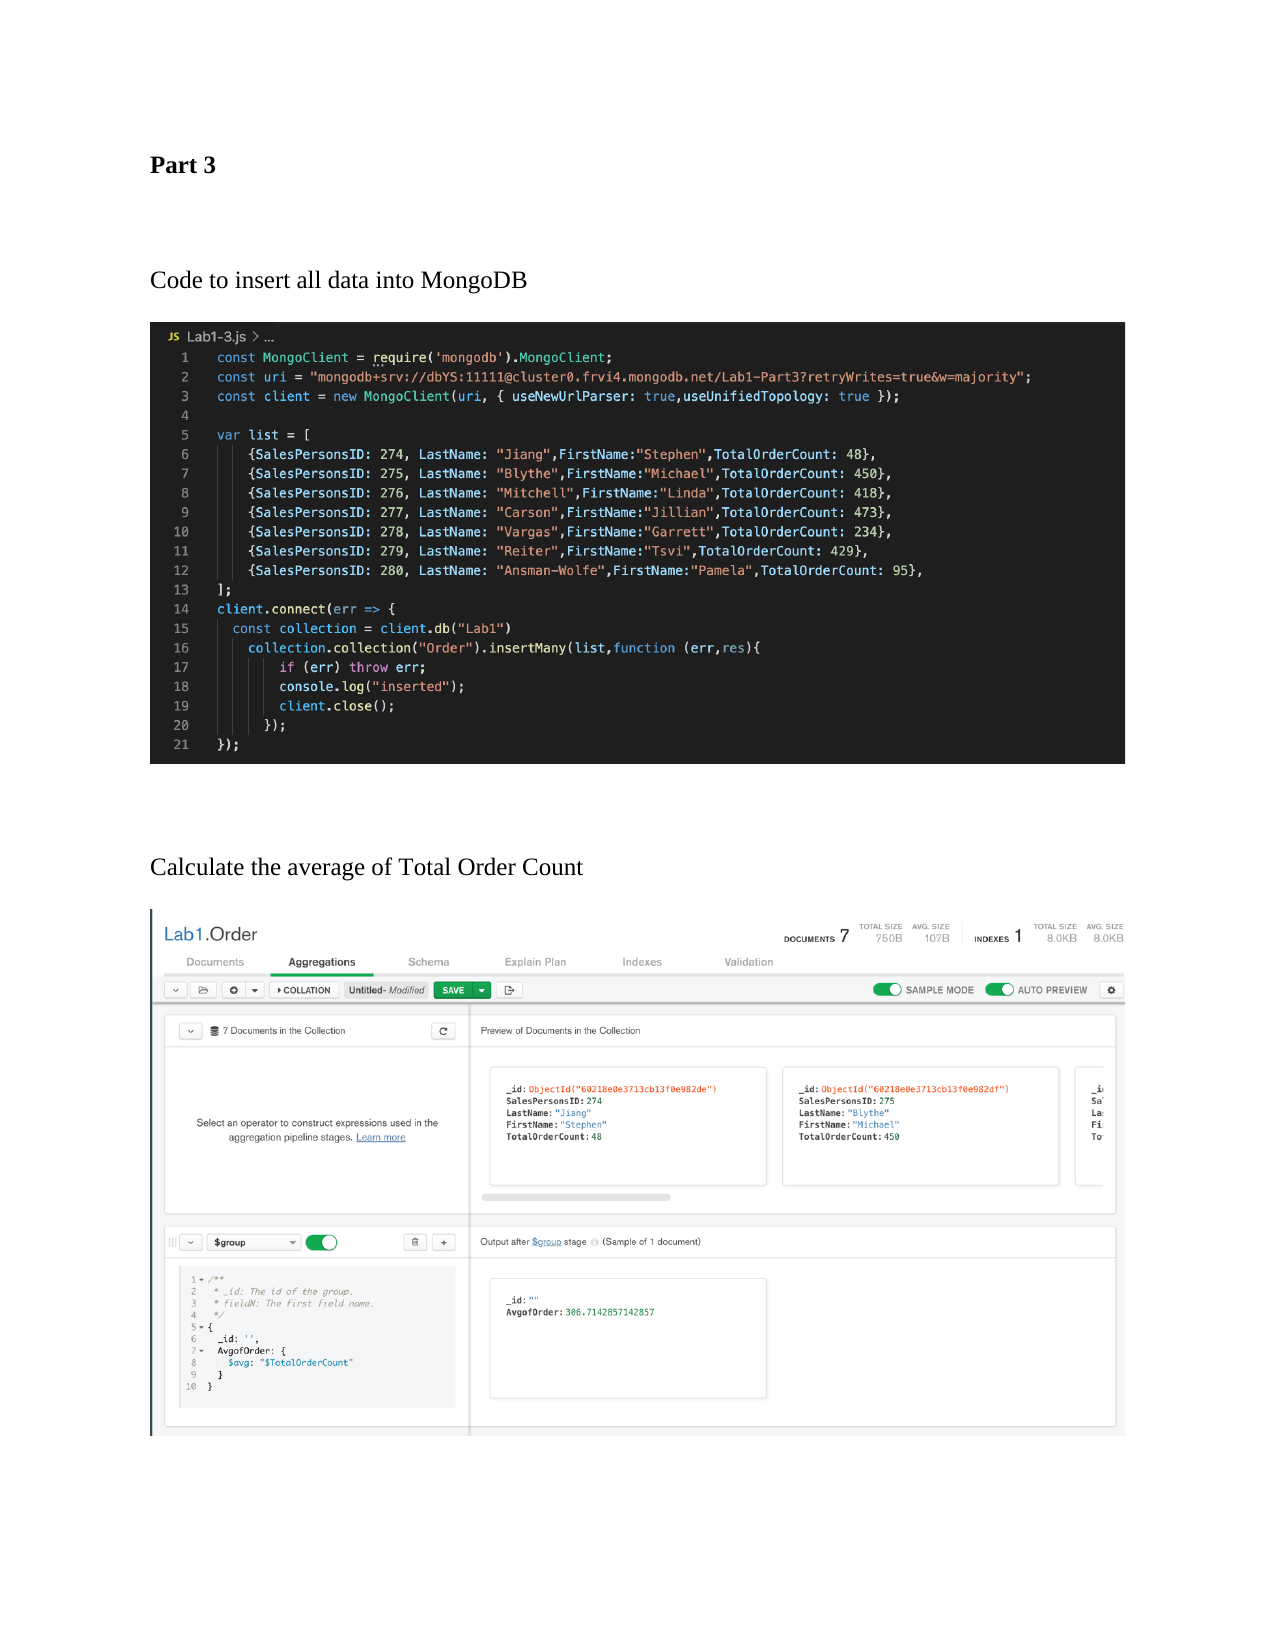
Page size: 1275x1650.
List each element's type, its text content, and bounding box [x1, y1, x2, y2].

text Calculate the average of Total Order Count [150, 852, 1125, 881]
text Part 3 [150, 150, 1125, 179]
text Code to insert all data into MongoDB [150, 265, 1125, 294]
picture [150, 909, 1125, 1436]
picture [150, 322, 1125, 764]
